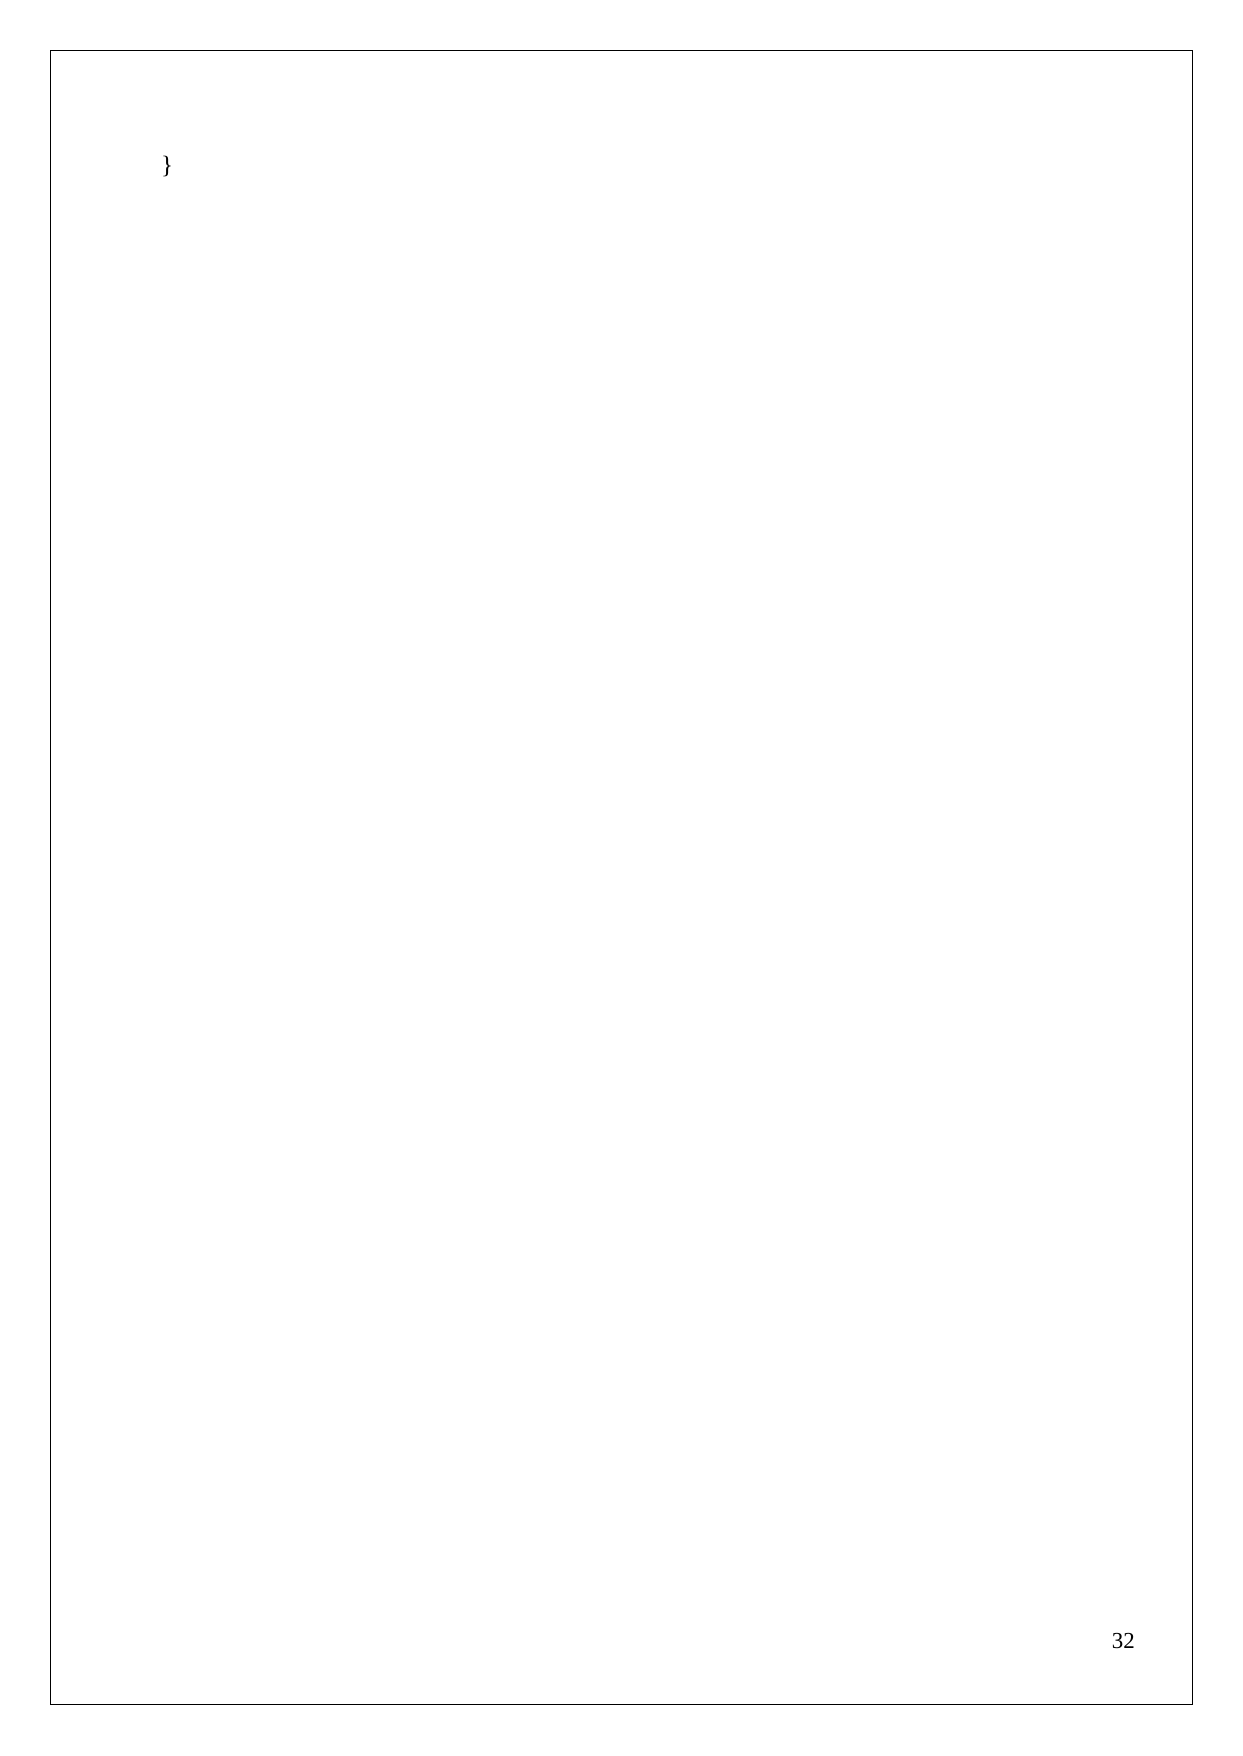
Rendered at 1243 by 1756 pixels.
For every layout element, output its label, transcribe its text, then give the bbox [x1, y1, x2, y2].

text } [161, 150, 1134, 179]
